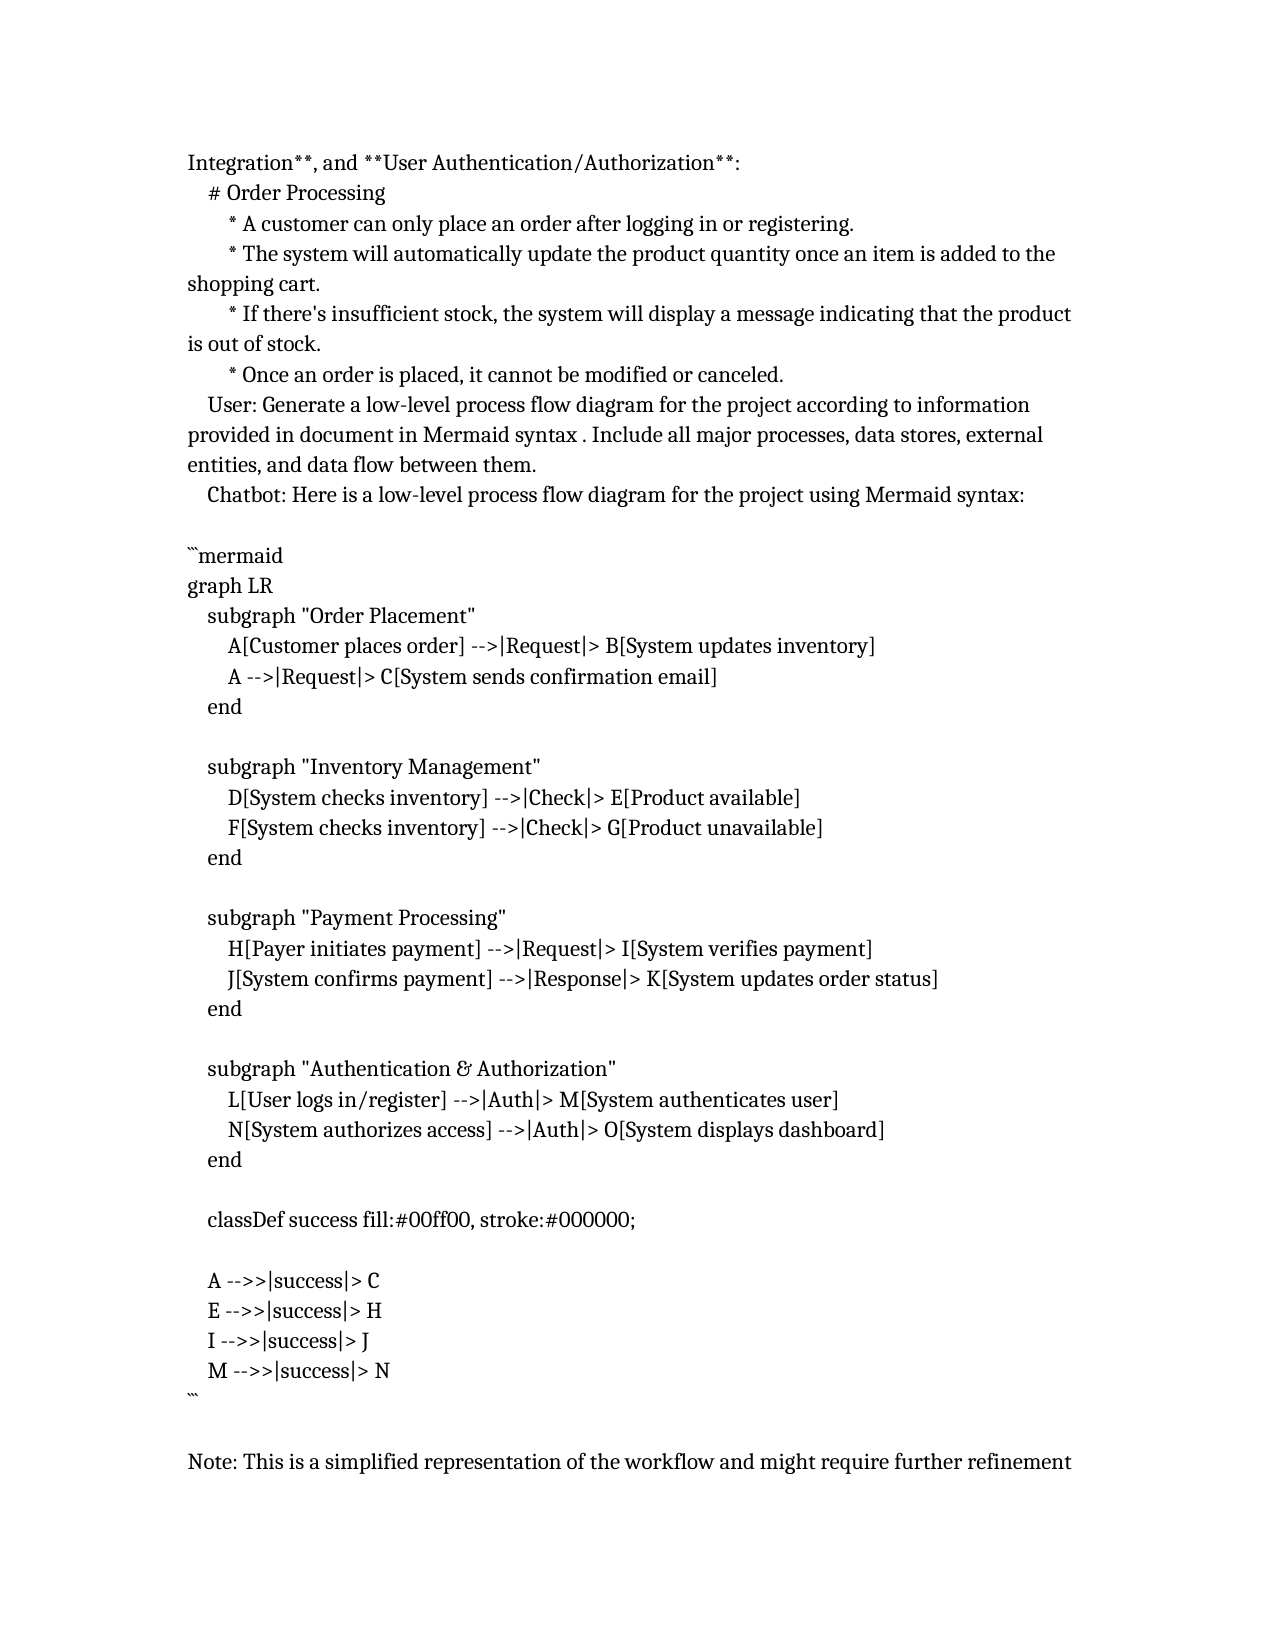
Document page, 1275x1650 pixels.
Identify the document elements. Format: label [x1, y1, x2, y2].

text [187, 150, 1087, 1475]
